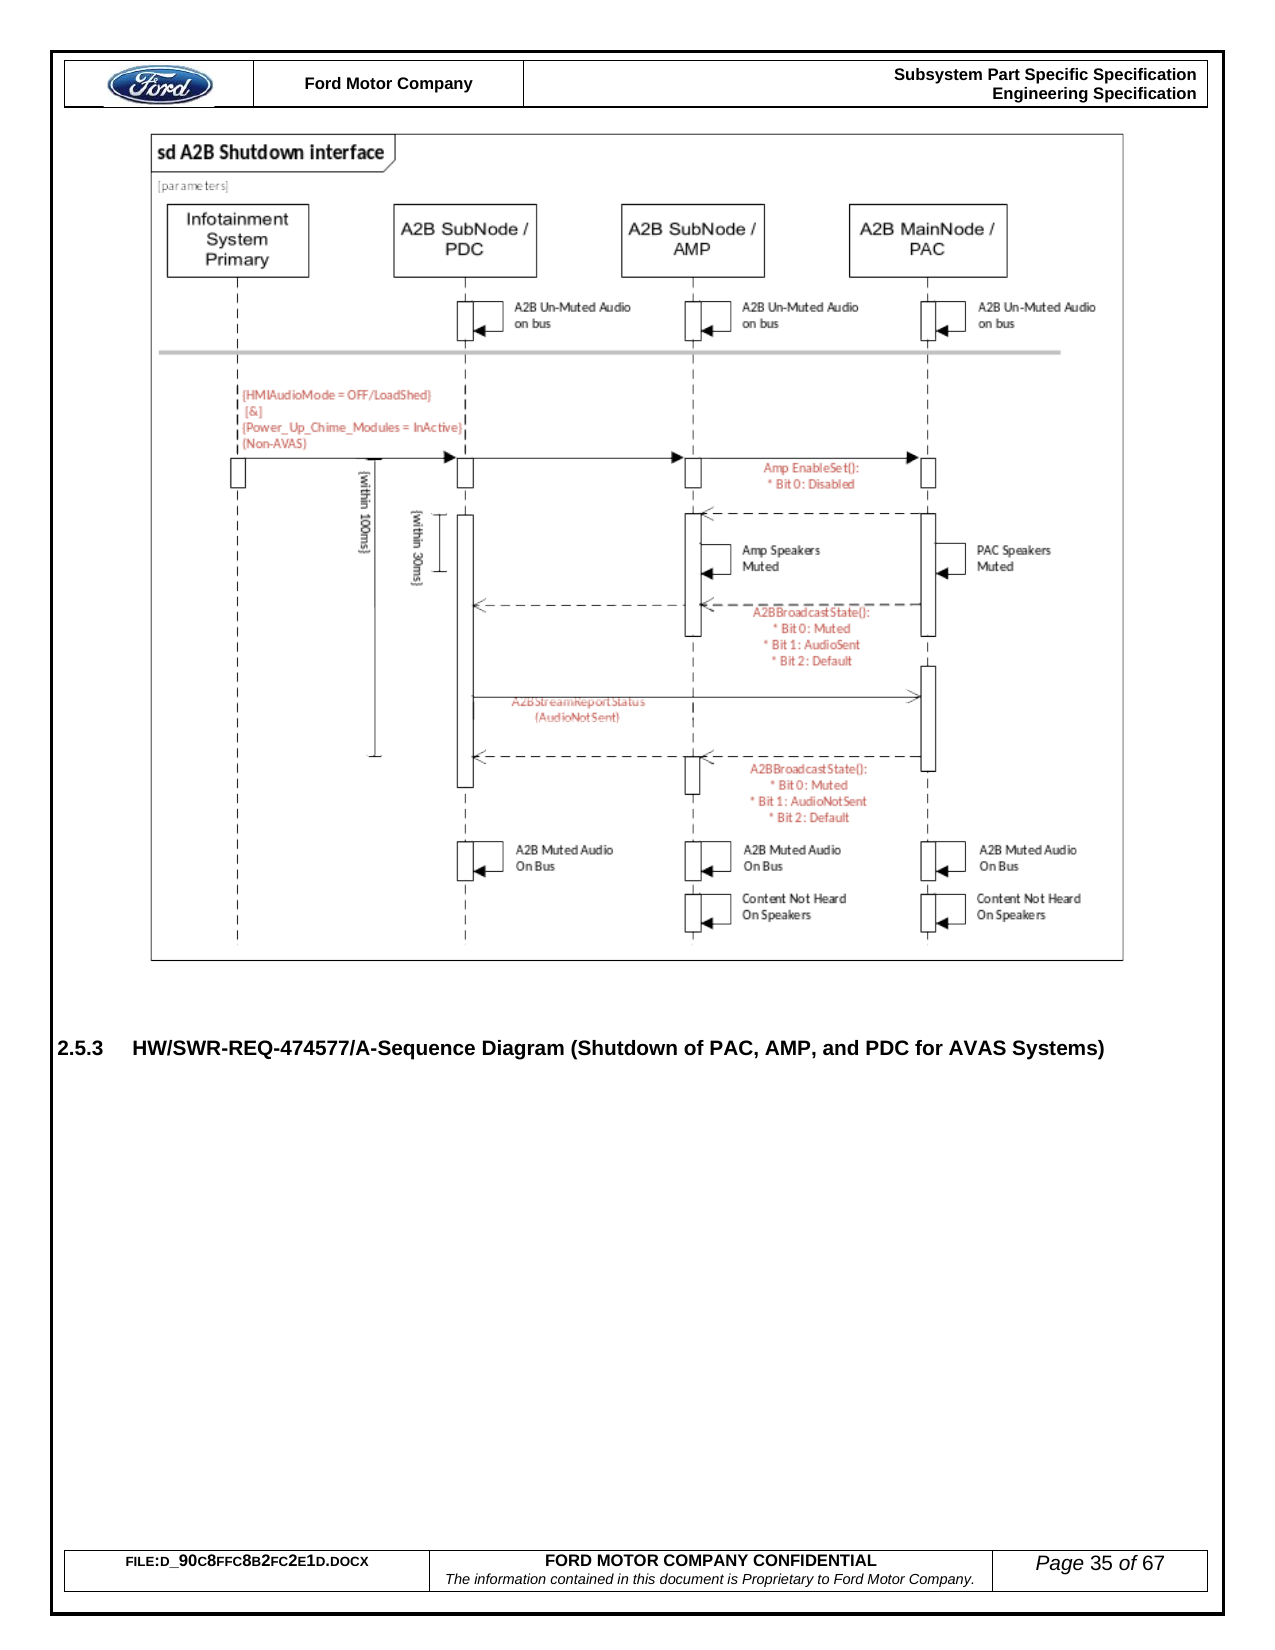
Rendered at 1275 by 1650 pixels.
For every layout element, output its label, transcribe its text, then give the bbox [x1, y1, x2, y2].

subtitle HW/SWR-REQ-474577/A-Sequence Diagram (Shutdown of PAC, AMP, and PDC for AVAS Systems) [57, 1036, 1215, 1059]
picture [103, 61, 215, 107]
